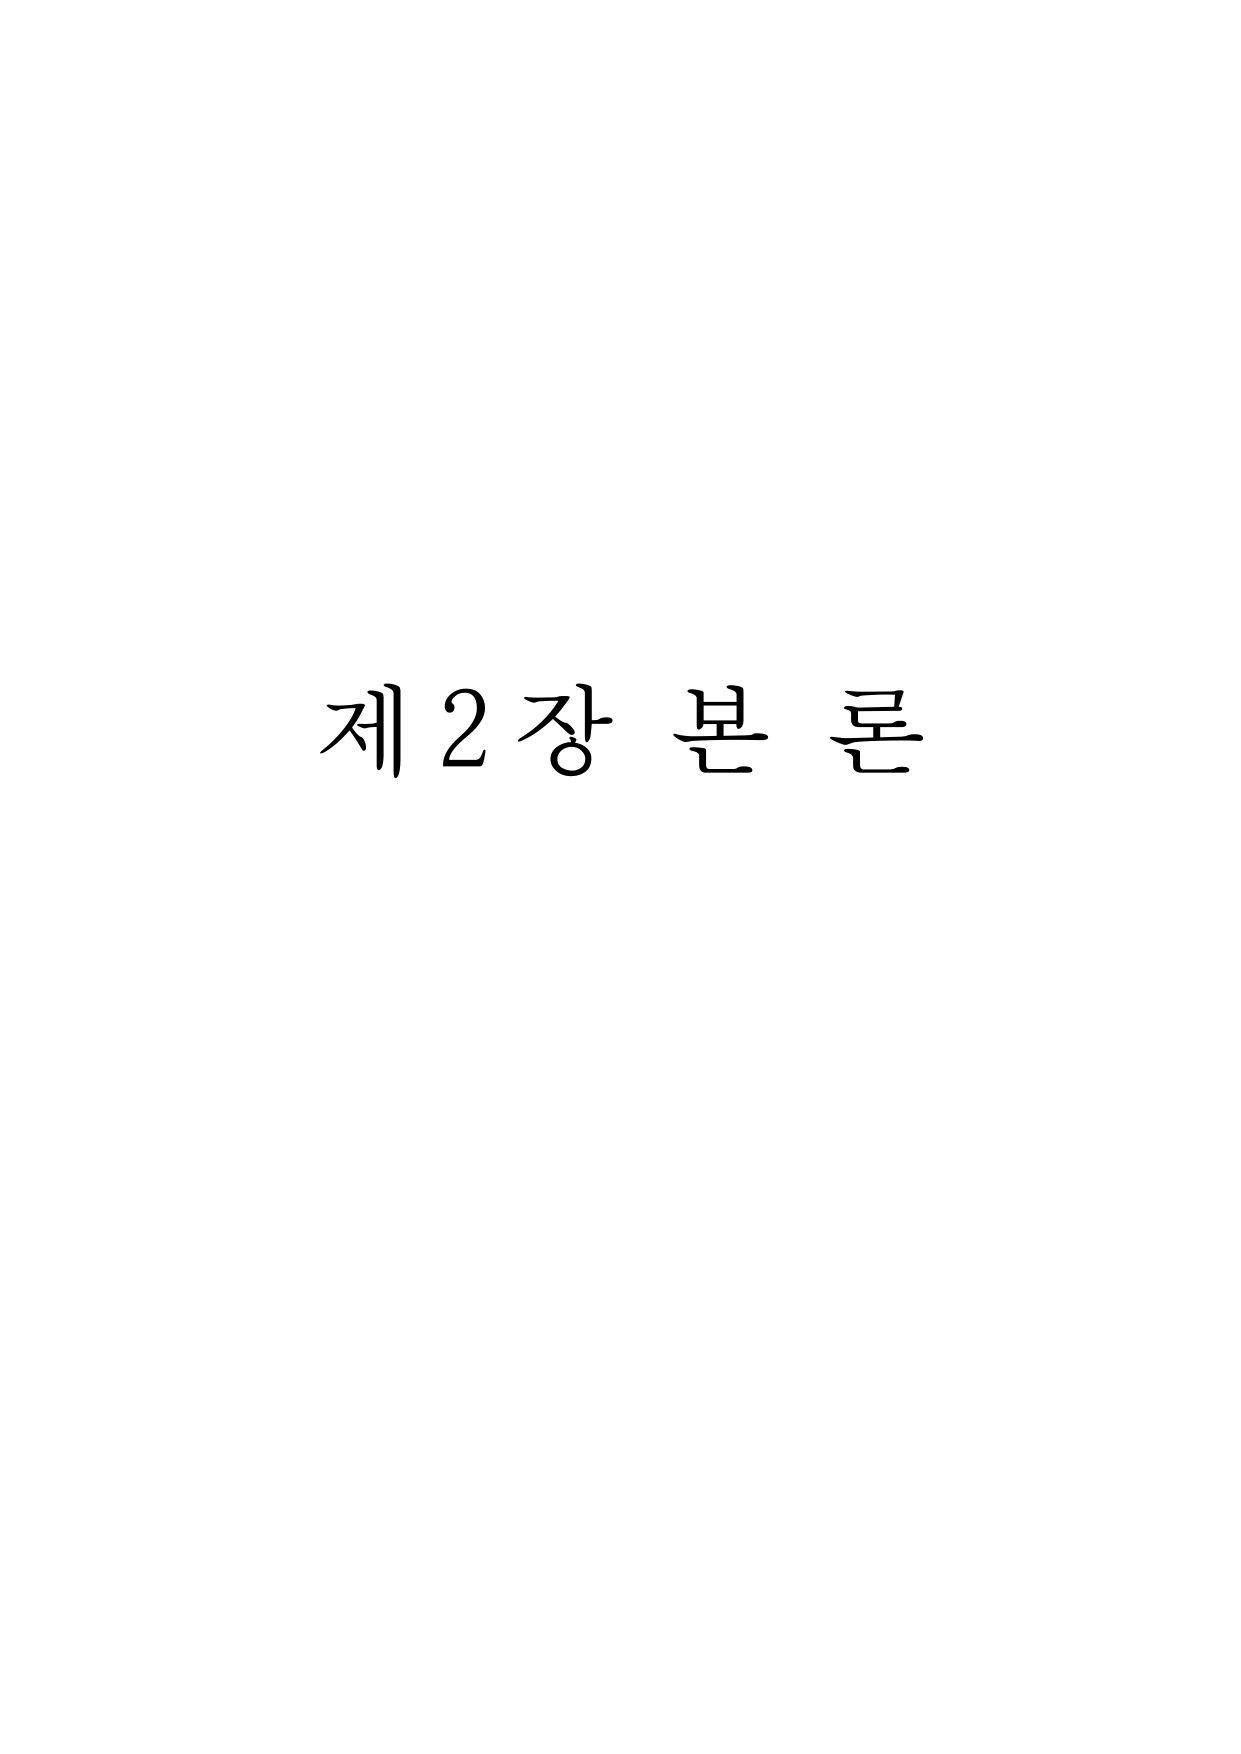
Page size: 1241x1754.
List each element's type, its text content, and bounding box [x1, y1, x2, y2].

text 제2장 본 론 [75, 669, 1165, 789]
